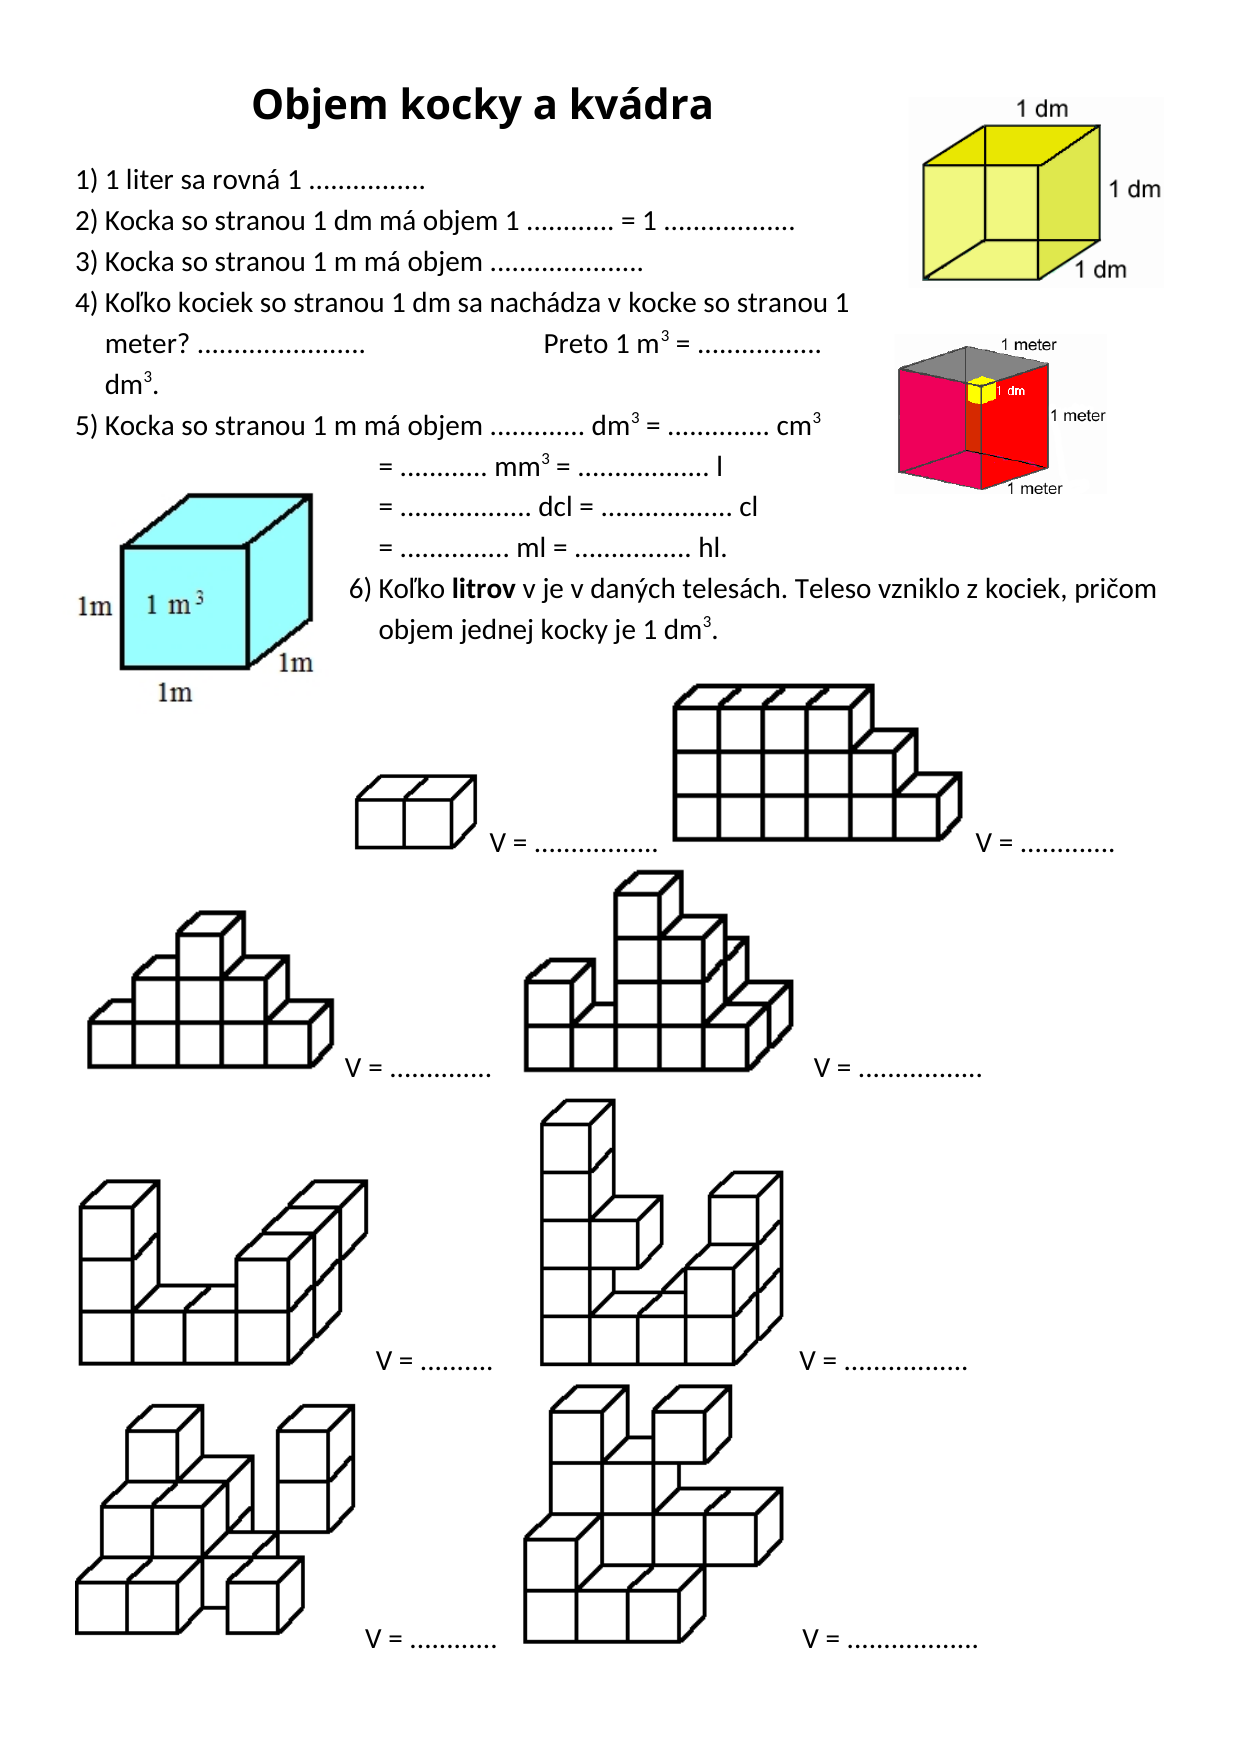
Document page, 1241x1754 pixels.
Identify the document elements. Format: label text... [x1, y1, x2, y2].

text Objem kocky a kvádra [75, 75, 1165, 132]
picture [908, 97, 1164, 288]
picture [348, 759, 483, 853]
picture [75, 1173, 376, 1371]
picture [533, 1088, 793, 1371]
picture [518, 864, 814, 1077]
list Kocka so stranou 1 dm má objem 1 ............ = 1 .................. [75, 202, 908, 238]
picture [517, 1382, 789, 1649]
picture [62, 470, 330, 714]
list 1 liter sa rovná 1 ................ [75, 161, 908, 197]
list Kocka so stranou 1 m má objem ............. dm3 = .............. cm3 = ............ mm3 = .................. l = .................. dcl = .................. cl = ............... ml = ................ hl. [75, 407, 1165, 565]
picture [75, 1394, 359, 1649]
list Koľko litrov v je v daných telesách. Teleso vzniklo z kociek, pričom objem jednej kocky je 1 dm3. [330, 570, 1165, 647]
picture [75, 906, 339, 1077]
list Koľko kociek so stranou 1 dm sa nachádza v kocke so stranou 1 meter? ....................... Preto 1 m3 = ................. dm3. [75, 284, 1165, 401]
picture [665, 673, 969, 853]
picture [894, 334, 1107, 494]
list Kocka so stranou 1 m má objem ..................... [75, 243, 908, 278]
